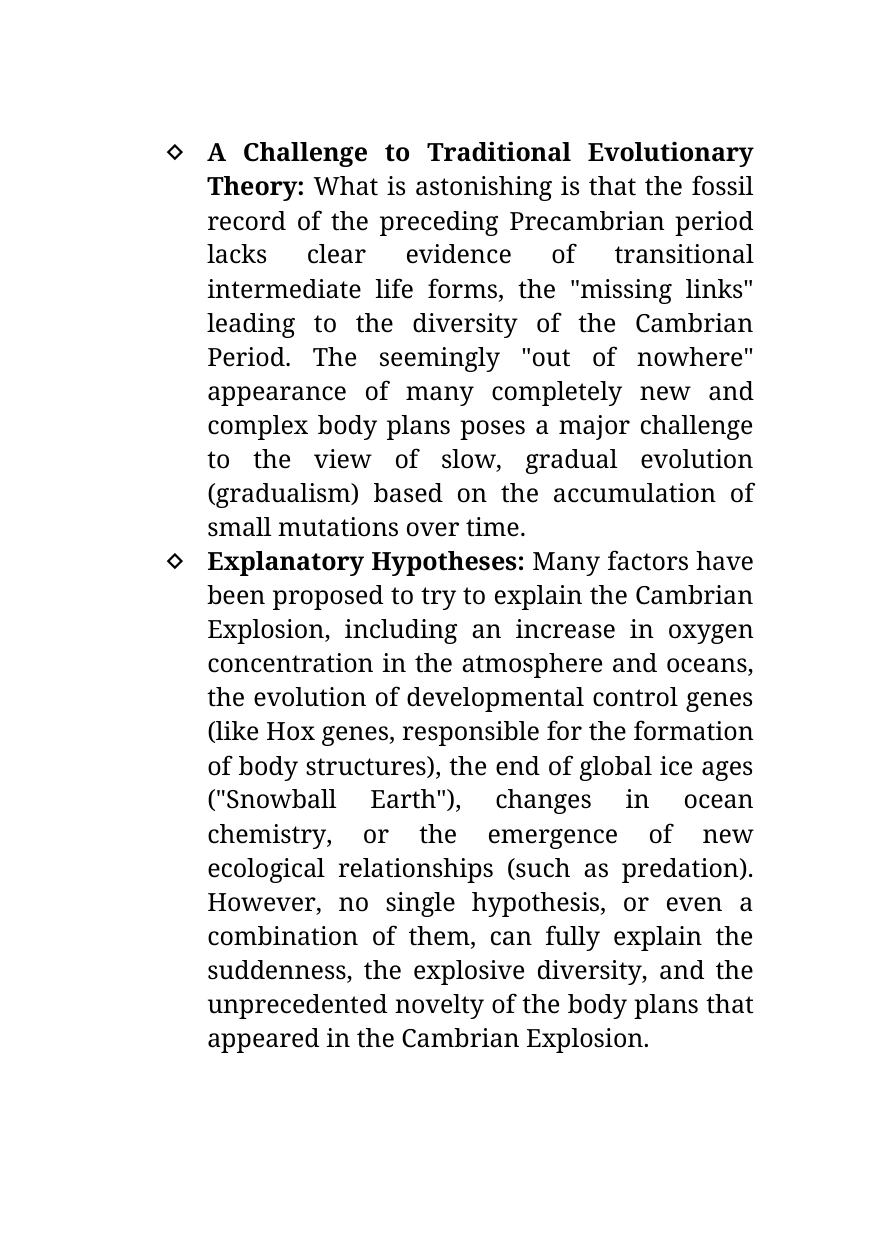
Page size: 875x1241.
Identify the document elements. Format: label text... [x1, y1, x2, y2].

list A Challenge to Traditional Evolutionary Theory: What is astonishing is that the fossil record of the preceding Precambrian period lacks clear evidence of transitional intermediate life forms, the "missing links" leading to the diversity of the Cambrian Period. The seemingly "out of nowhere" appearance of many completely new and complex body plans poses a major challenge to the view of slow, gradual evolution (gradualism) based on the accumulation of small mutations over time. [163, 135, 754, 544]
list Explanatory Hypotheses: Many factors have been proposed to try to explain the Cambrian Explosion, including an increase in oxygen concentration in the atmosphere and oceans, the evolution of developmental control genes (like Hox genes, responsible for the formation of body structures), the end of global ice ages ("Snowball Earth"), changes in ocean chemistry, or the emergence of new ecological relationships (such as predation). However, no single hypothesis, or even a combination of them, can fully explain the suddenness, the explosive diversity, and the unprecedented novelty of the body plans that appeared in the Cambrian Explosion. [163, 544, 754, 1055]
